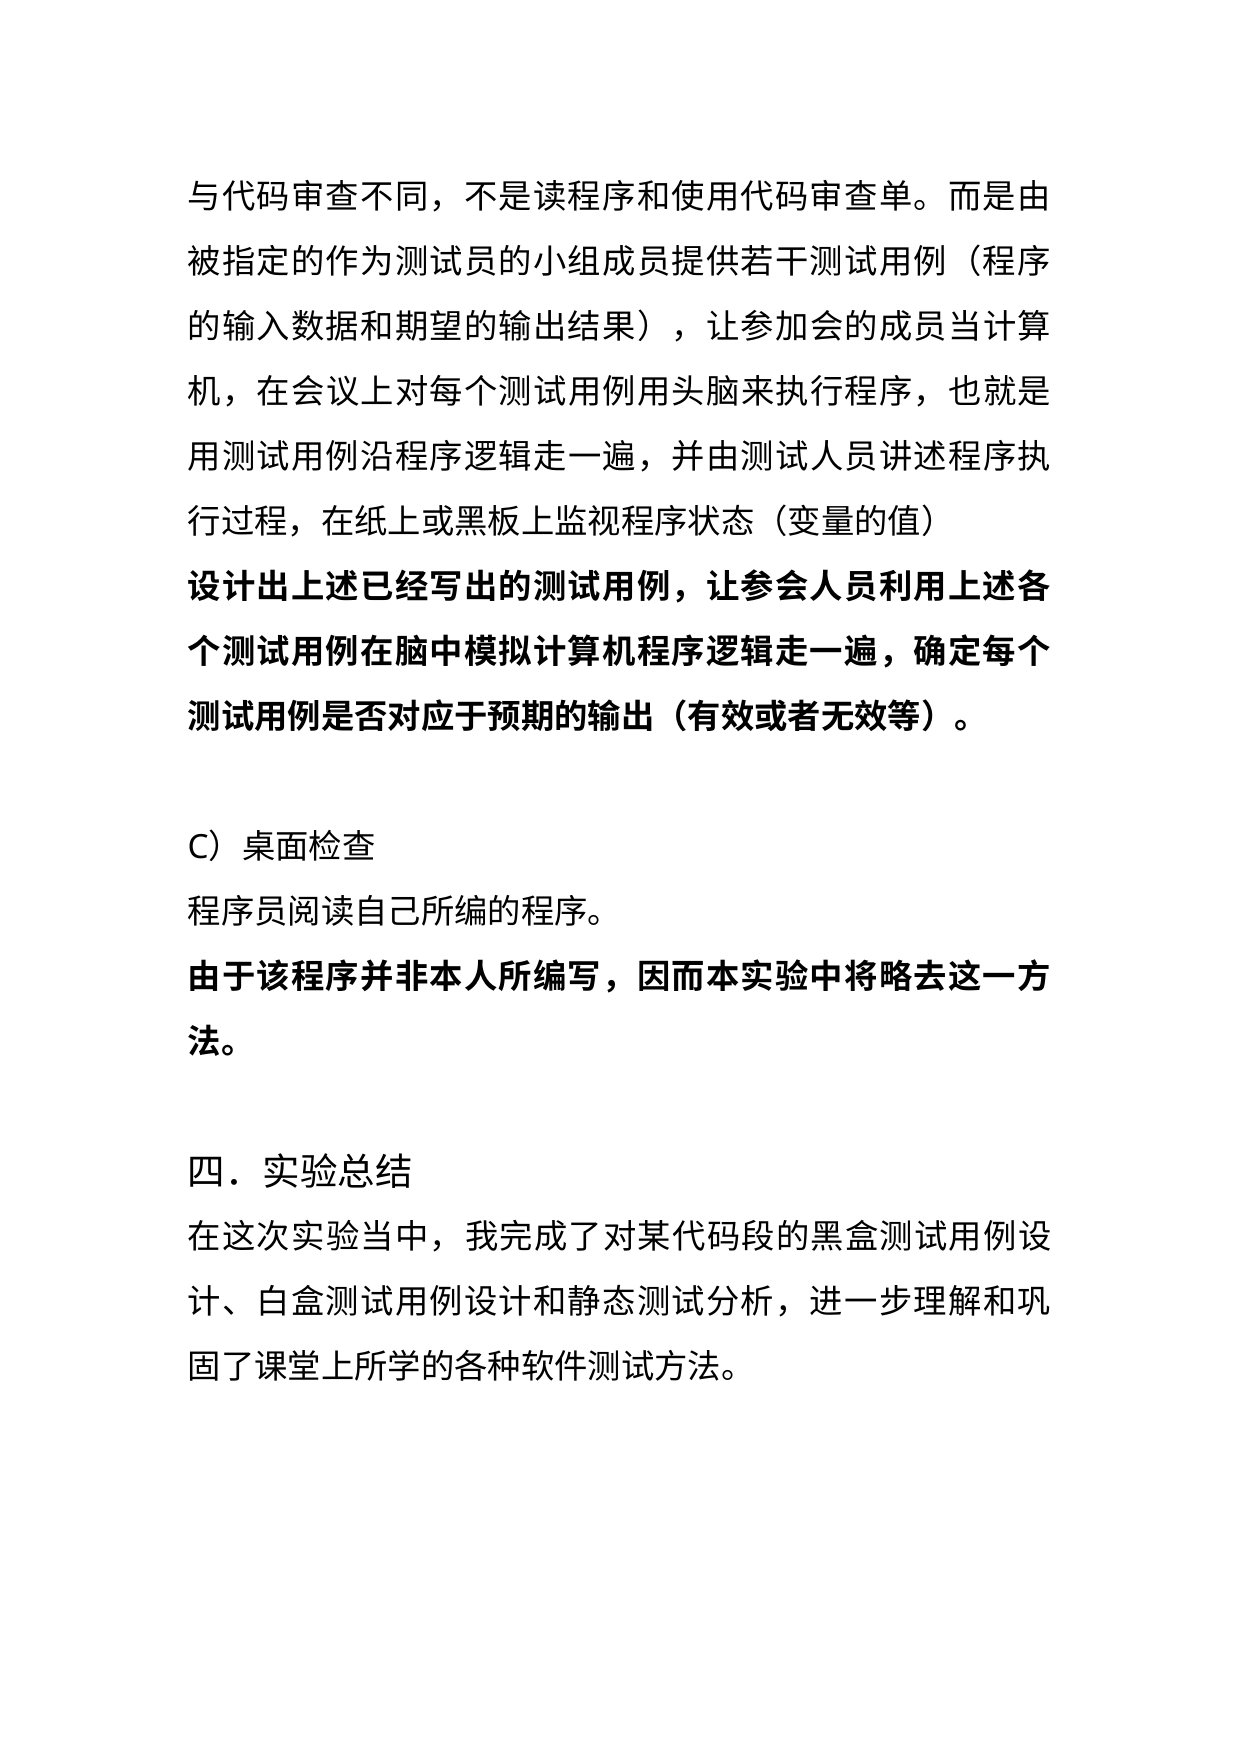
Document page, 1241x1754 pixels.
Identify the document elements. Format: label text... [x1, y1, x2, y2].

list 桌面检查 [187, 812, 1053, 877]
list 程序员阅读自己所编的程序。 [187, 877, 1053, 942]
list 在这次实验当中，我完成了对某代码段的黑盒测试用例设计、白盒测试用例设计和静态测试分析，进一步理解和巩固了课堂上所学的各种软件测试方法。 [187, 1202, 1053, 1397]
list 实验总结 [187, 1137, 1053, 1202]
list 由于该程序并非本人所编写，因而本实验中将略去这一方法。 [187, 942, 1053, 1072]
list 与代码审查不同，不是读程序和使用代码审查单。而是由被指定的作为测试员的小组成员提供若干测试用例（程序的输入数据和期望的输出结果），让参加会的成员当计算机，在会议上对每个测试用例用头脑来执行程序，也就是用测试用例沿程序逻辑走一遍，并由测试人员讲述程序执行过程，在纸上或黑板上监视程序状态（变量的值） [187, 162, 1053, 552]
list 设计出上述已经写出的测试用例，让参会人员利用上述各个测试用例在脑中模拟计算机程序逻辑走一遍，确定每个测试用例是否对应于预期的输出（有效或者无效等）。 [187, 552, 1053, 747]
